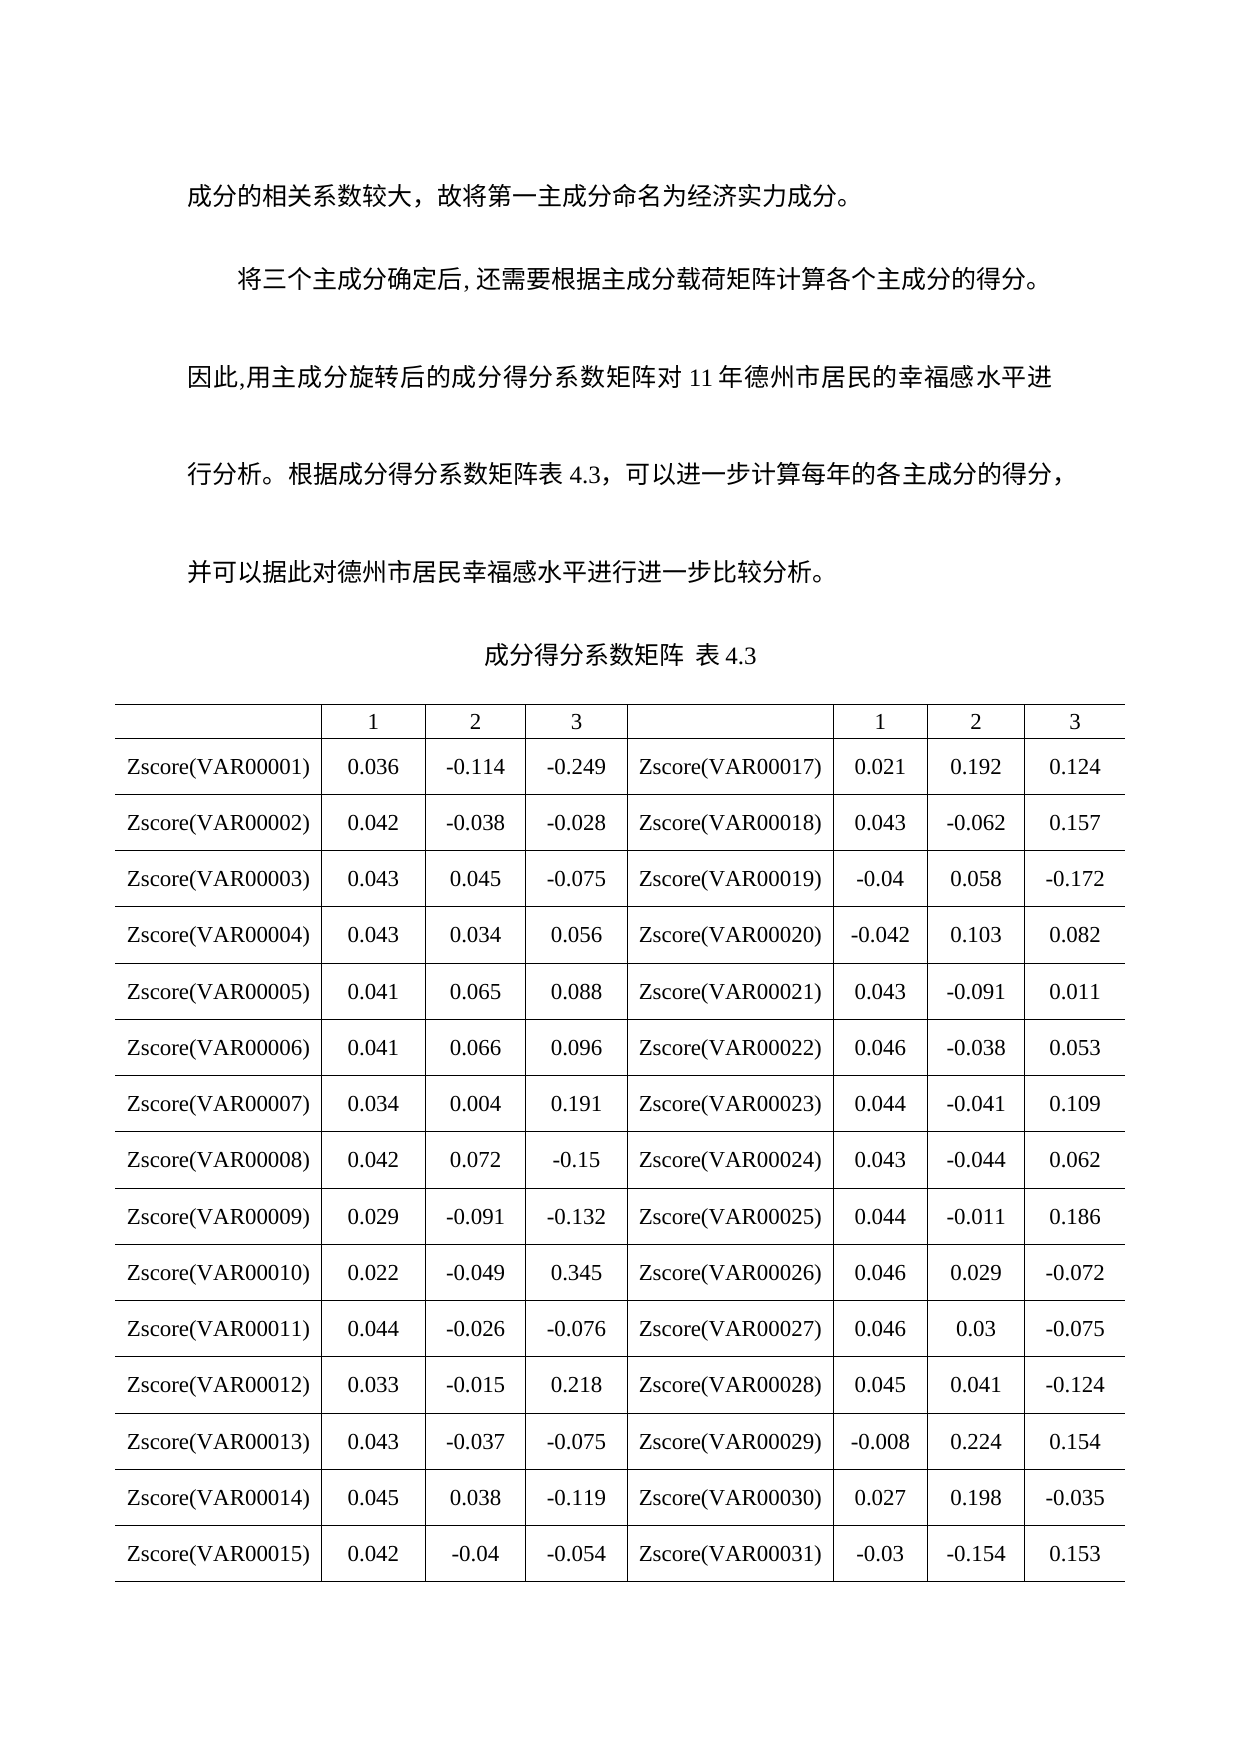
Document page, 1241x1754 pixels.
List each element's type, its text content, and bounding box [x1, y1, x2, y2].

table_cell Zscore(VAR00014) [115, 1470, 321, 1525]
table_cell Zscore(VAR00028) [628, 1357, 833, 1412]
table_cell -0.124 [1025, 1357, 1125, 1412]
table_cell 0.046 [834, 1301, 927, 1356]
table_cell 0.109 [1025, 1076, 1125, 1131]
table_cell 0.022 [322, 1245, 425, 1300]
table_header [115, 705, 321, 737]
table_cell Zscore(VAR00020) [628, 907, 833, 962]
table_cell 0.186 [1025, 1189, 1125, 1244]
table_cell 0.043 [834, 1132, 927, 1187]
table_header 3 [526, 705, 627, 737]
table_cell Zscore(VAR00008) [115, 1132, 321, 1187]
table_header 3 [1025, 705, 1125, 737]
table_cell 0.043 [834, 964, 927, 1019]
table_cell 0.042 [322, 795, 425, 850]
table_cell 0.058 [928, 851, 1024, 906]
table_header 2 [426, 705, 525, 737]
table_cell 0.045 [322, 1470, 425, 1525]
table_cell 0.038 [426, 1470, 525, 1525]
table_cell 0.036 [322, 739, 425, 794]
table_cell 0.043 [322, 907, 425, 962]
table_cell 0.157 [1025, 795, 1125, 850]
table_cell 0.043 [322, 1414, 425, 1469]
table_cell 0.011 [1025, 964, 1125, 1019]
table_cell 0.198 [928, 1470, 1024, 1525]
table_cell -0.172 [1025, 851, 1125, 906]
table_cell -0.038 [928, 1020, 1024, 1075]
table_cell -0.091 [426, 1189, 525, 1244]
table_cell 0.066 [426, 1020, 525, 1075]
table_cell 0.034 [426, 907, 525, 962]
table_cell -0.042 [834, 907, 927, 962]
table_cell 0.065 [426, 964, 525, 1019]
table_cell -0.037 [426, 1414, 525, 1469]
table_cell 0.029 [928, 1245, 1024, 1300]
table_cell Zscore(VAR00017) [628, 739, 833, 794]
table_cell -0.249 [526, 739, 627, 794]
table_cell 0.03 [928, 1301, 1024, 1356]
table_cell Zscore(VAR00007) [115, 1076, 321, 1131]
table_cell 0.062 [1025, 1132, 1125, 1187]
table_cell 0.046 [834, 1020, 927, 1075]
table_cell -0.04 [426, 1526, 525, 1581]
table_cell 0.045 [834, 1357, 927, 1412]
table_cell Zscore(VAR00029) [628, 1414, 833, 1469]
table_cell 0.044 [834, 1076, 927, 1131]
table_cell 0.029 [322, 1189, 425, 1244]
table_cell 0.041 [322, 964, 425, 1019]
table_cell -0.015 [426, 1357, 525, 1412]
table_cell 0.124 [1025, 739, 1125, 794]
text 将三个主成分确定后, 还需要根据主成分载荷矩阵计算各个主成分的得分。因此,用主成分旋转后的成分得分系数矩阵对11年德州市居民的幸福感水平进行分析。根据成分得分系数矩阵表4.3，可以进一步计算每年的各主成分的得分，并可以据此对德州市居民幸福感水平进行进一步比较分析。 [187, 245, 1053, 603]
table_cell -0.035 [1025, 1470, 1125, 1525]
table_cell 0.041 [322, 1020, 425, 1075]
table_cell Zscore(VAR00011) [115, 1301, 321, 1356]
table_cell Zscore(VAR00004) [115, 907, 321, 962]
table_cell -0.054 [526, 1526, 627, 1581]
table_cell Zscore(VAR00024) [628, 1132, 833, 1187]
table_cell -0.028 [526, 795, 627, 850]
table_cell -0.076 [526, 1301, 627, 1356]
table_cell -0.04 [834, 851, 927, 906]
table_cell -0.041 [928, 1076, 1024, 1131]
table_cell Zscore(VAR00013) [115, 1414, 321, 1469]
table_cell -0.075 [526, 1414, 627, 1469]
table_cell Zscore(VAR00003) [115, 851, 321, 906]
table_cell 0.345 [526, 1245, 627, 1300]
table_cell 0.096 [526, 1020, 627, 1075]
table_cell Zscore(VAR00023) [628, 1076, 833, 1131]
table_cell Zscore(VAR00006) [115, 1020, 321, 1075]
table_cell 0.043 [322, 851, 425, 906]
table_header 1 [322, 705, 425, 737]
table_cell -0.075 [1025, 1301, 1125, 1356]
table_cell 0.042 [322, 1132, 425, 1187]
table_cell -0.119 [526, 1470, 627, 1525]
table_cell 0.042 [322, 1526, 425, 1581]
table_cell Zscore(VAR00026) [628, 1245, 833, 1300]
table_cell Zscore(VAR00012) [115, 1357, 321, 1412]
table_cell 0.034 [322, 1076, 425, 1131]
table_cell 0.224 [928, 1414, 1024, 1469]
table_cell -0.154 [928, 1526, 1024, 1581]
table_cell 0.153 [1025, 1526, 1125, 1581]
table_cell -0.091 [928, 964, 1024, 1019]
table_cell 0.082 [1025, 907, 1125, 962]
table_cell -0.075 [526, 851, 627, 906]
table_cell 0.027 [834, 1470, 927, 1525]
table_cell 0.044 [322, 1301, 425, 1356]
table_cell 0.021 [834, 739, 927, 794]
table_cell 0.218 [526, 1357, 627, 1412]
table_cell 0.041 [928, 1357, 1024, 1412]
table_cell Zscore(VAR00025) [628, 1189, 833, 1244]
table_header 1 [834, 705, 927, 737]
table_cell 0.045 [426, 851, 525, 906]
table_cell -0.132 [526, 1189, 627, 1244]
table_cell 0.056 [526, 907, 627, 962]
table_cell 0.004 [426, 1076, 525, 1131]
table_cell 0.103 [928, 907, 1024, 962]
table_header 2 [928, 705, 1024, 737]
table_cell 0.072 [426, 1132, 525, 1187]
table_cell -0.114 [426, 739, 525, 794]
table_cell Zscore(VAR00031) [628, 1526, 833, 1581]
table_cell 0.088 [526, 964, 627, 1019]
table_cell -0.072 [1025, 1245, 1125, 1300]
table_cell Zscore(VAR00002) [115, 795, 321, 850]
table_cell 0.053 [1025, 1020, 1125, 1075]
table_cell Zscore(VAR00027) [628, 1301, 833, 1356]
table_cell 0.033 [322, 1357, 425, 1412]
table_cell -0.038 [426, 795, 525, 850]
table_cell -0.011 [928, 1189, 1024, 1244]
table_cell -0.049 [426, 1245, 525, 1300]
table_cell Zscore(VAR00015) [115, 1526, 321, 1581]
table_cell 0.044 [834, 1189, 927, 1244]
table_cell -0.008 [834, 1414, 927, 1469]
table_cell -0.044 [928, 1132, 1024, 1187]
table_cell 0.154 [1025, 1414, 1125, 1469]
table_cell Zscore(VAR00019) [628, 851, 833, 906]
table_cell -0.15 [526, 1132, 627, 1187]
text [187, 162, 1053, 227]
table_cell 0.191 [526, 1076, 627, 1131]
table_cell Zscore(VAR00009) [115, 1189, 321, 1244]
table_cell Zscore(VAR00018) [628, 795, 833, 850]
table_cell Zscore(VAR00022) [628, 1020, 833, 1075]
table_cell Zscore(VAR00001) [115, 739, 321, 794]
table_cell -0.026 [426, 1301, 525, 1356]
table_header [628, 705, 833, 737]
table_cell 0.046 [834, 1245, 927, 1300]
text 成分得分系数矩阵 表4.3 [187, 621, 1053, 686]
table_cell 0.192 [928, 739, 1024, 794]
table_cell Zscore(VAR00010) [115, 1245, 321, 1300]
table_cell 0.043 [834, 795, 927, 850]
table_cell Zscore(VAR00021) [628, 964, 833, 1019]
table_cell -0.062 [928, 795, 1024, 850]
table_cell -0.03 [834, 1526, 927, 1581]
table_cell Zscore(VAR00030) [628, 1470, 833, 1525]
table_cell Zscore(VAR00005) [115, 964, 321, 1019]
